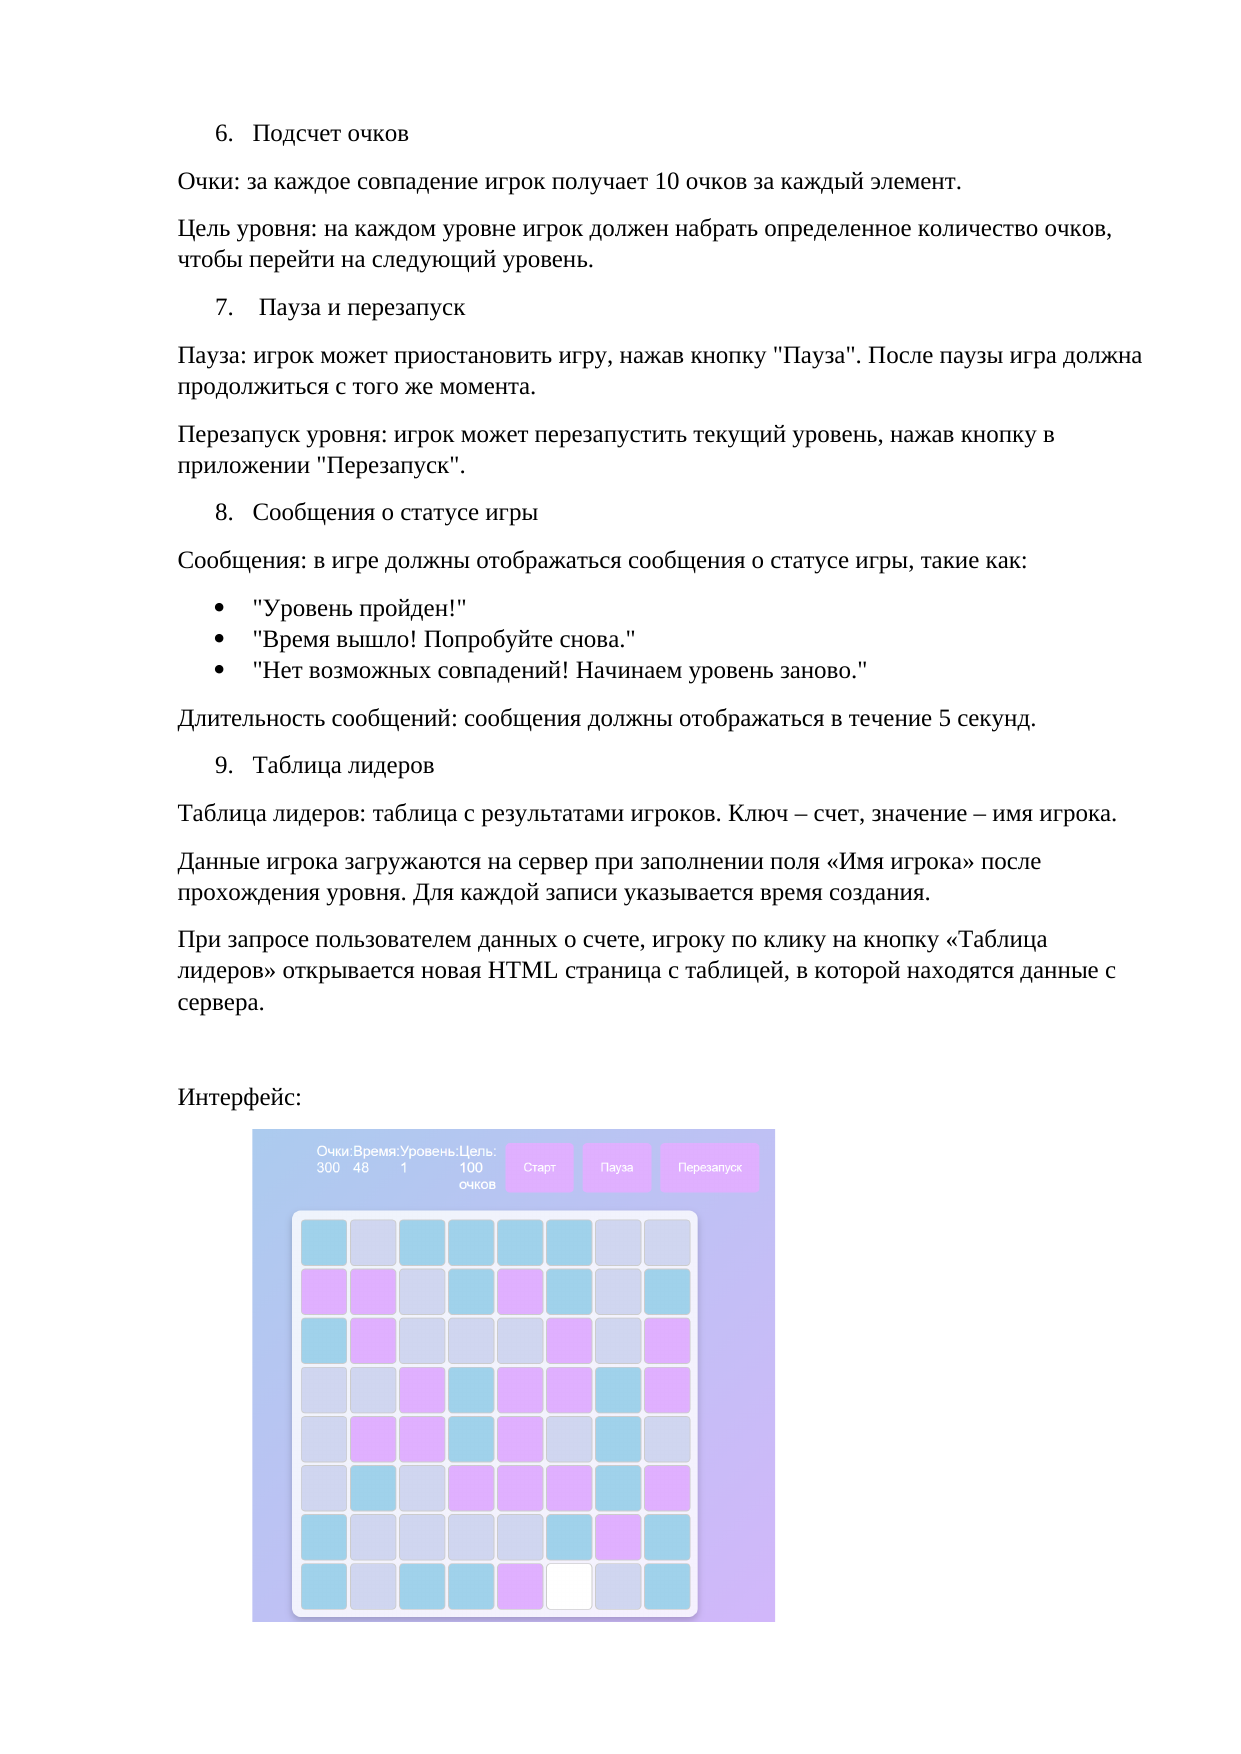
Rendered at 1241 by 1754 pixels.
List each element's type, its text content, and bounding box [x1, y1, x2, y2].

list "Нет возможных совпадений! Начинаем уровень заново." [215, 655, 1152, 684]
text При запросе пользователем данных о счете, игроку по клику на кнопку «Таблица лидеров» открывается новая HTML страница с таблицей, в которой находятся данные с сервера. [177, 924, 1152, 1015]
list Пауза и перезапуск [215, 292, 1152, 321]
list "Время вышло! Попробуйте снова." [215, 624, 1152, 653]
picture [252, 1129, 776, 1622]
text Очки: за каждое совпадение игрок получает 10 очков за каждый элемент. [177, 166, 1152, 194]
list "Уровень пройден!" [215, 593, 1152, 622]
text Интерфейс: [177, 1082, 1152, 1111]
text Сообщения: в игре должны отображаться сообщения о статусе игры, такие как: [177, 545, 1152, 574]
text Цель уровня: на каждом уровне игрок должен набрать определенное количество очков, чтобы перейти на следующий уровень. [177, 213, 1152, 273]
list Подсчет очков [215, 118, 1152, 147]
text Перезапуск уровня: игрок может перезапустить текущий уровень, нажав кнопку в приложении "Перезапуск". [177, 419, 1152, 478]
text Пауза: игрок может приостановить игру, нажав кнопку "Пауза". После паузы игра должна продолжиться с того же момента. [177, 340, 1152, 400]
list Таблица лидеров [215, 750, 1152, 779]
text Длительность сообщений: сообщения должны отображаться в течение 5 секунд. [177, 703, 1152, 731]
text Таблица лидеров: таблица с результатами игроков. Ключ – счет, значение – имя игрока. [177, 798, 1152, 827]
text Данные игрока загружаются на сервер при заполнении поля «Имя игрока» после прохождения уровня. Для каждой записи указывается время создания. [177, 846, 1152, 906]
list Сообщения о статусе игры [215, 497, 1152, 526]
